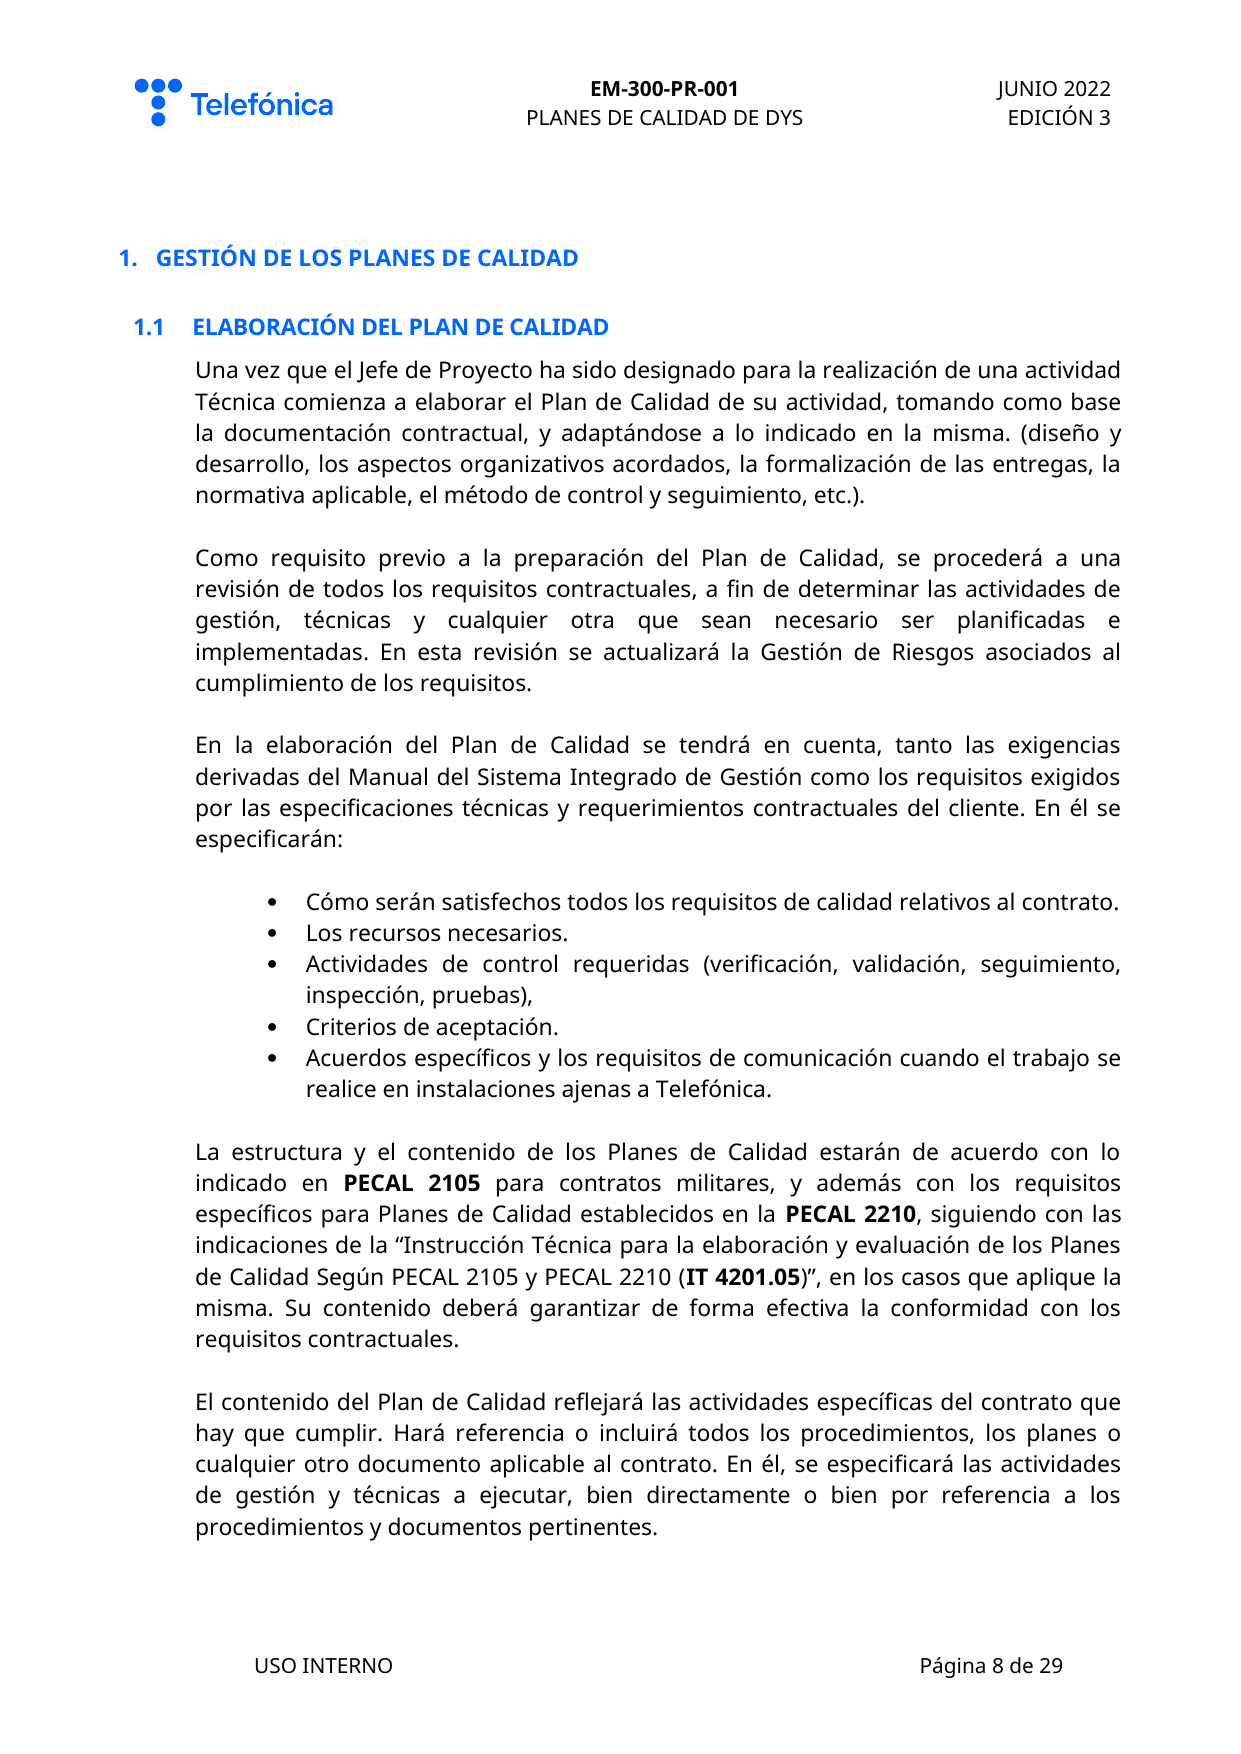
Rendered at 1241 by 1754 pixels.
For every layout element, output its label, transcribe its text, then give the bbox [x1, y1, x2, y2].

list Actividades de control requeridas (verificación, validación, seguimiento, inspección, pruebas), [268, 948, 1122, 1011]
text Una vez que el Jefe de Proyecto ha sido designado para la realización de una actividad Técnica comienza a elaborar el Plan de Calidad de su actividad, tomando como base la documentación contractual, y adaptándose a lo indicado en la misma. (diseño y desarrollo, los aspectos organizativos acordados, la formalización de las entregas, la normativa aplicable, el método de control y seguimiento, etc.). [195, 354, 1122, 511]
text En la elaboración del Plan de Calidad se tendrá en cuenta, tanto las exigencias derivadas del Manual del Sistema Integrado de Gestión como los requisitos exigidos por las especificaciones técnicas y requerimientos contractuales del cliente. En él se especificarán: [195, 729, 1122, 854]
list Cómo serán satisfechos todos los requisitos de calidad relativos al contrato. [268, 886, 1122, 917]
list Criterios de aceptación. [268, 1011, 1122, 1042]
text Como requisito previo a la preparación del Plan de Calidad, se procederá a una revisión de todos los requisitos contractuales, a fin de determinar las actividades de gestión, técnicas y cualquier otra que sean necesario ser planificadas e implementadas. En esta revisión se actualizará la Gestión de Riesgos asociados al cumplimiento de los requisitos. [195, 542, 1122, 698]
list Acuerdos específicos y los requisitos de comunicación cuando el trabajo se realice en instalaciones ajenas a Telefónica. [268, 1042, 1122, 1104]
text El contenido del Plan de Calidad reflejará las actividades específicas del contrato que hay que cumplir. Hará referencia o incluirá todos los procedimientos, los planes o cualquier otro documento aplicable al contrato. En él, se especificará las actividades de gestión y técnicas a ejecutar, bien directamente o bien por referencia a los procedimientos y documentos pertinentes. [195, 1386, 1122, 1542]
list Los recursos necesarios. [268, 917, 1122, 948]
subtitle Gestión de los Planes de Calidad [118, 242, 1122, 273]
subtitle Elaboración del Plan de Calidad [133, 311, 1122, 342]
picture [129, 73, 338, 133]
text La estructura y el contenido de los Planes de Calidad estarán de acuerdo con lo indicado en PECAL 2105 para contratos militares, y además con los requisitos específicos para Planes de Calidad establecidos en la PECAL 2210, siguiendo con las indicaciones de la “Instrucción Técnica para la elaboración y evaluación de los Planes de Calidad Según PECAL 2105 y PECAL 2210 (IT 4201.05)”, en los casos que aplique la misma. Su contenido deberá garantizar de forma efectiva la conformidad con los requisitos contractuales. [195, 1136, 1122, 1354]
